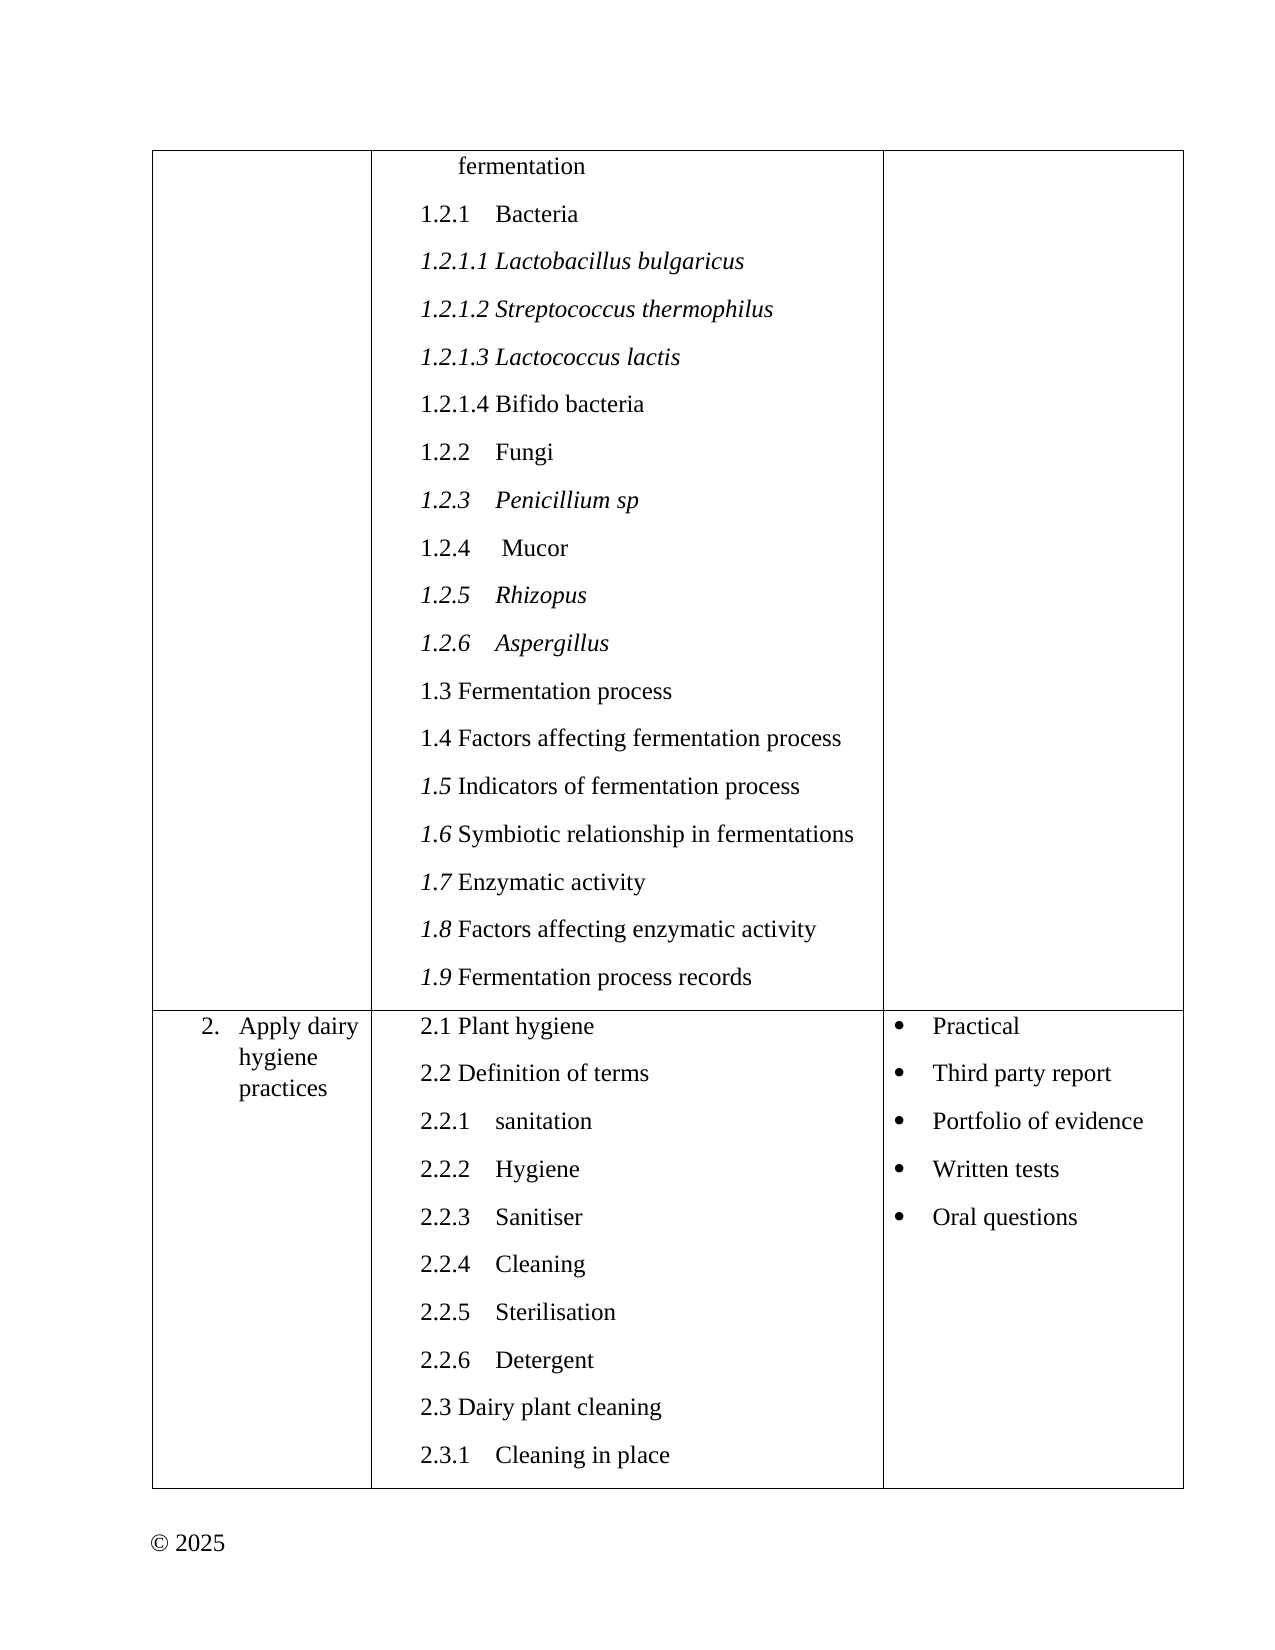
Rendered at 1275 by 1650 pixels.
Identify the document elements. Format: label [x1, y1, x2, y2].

table_cell [372, 1011, 883, 1488]
table_cell [884, 1011, 1183, 1488]
table_cell [884, 151, 1183, 1010]
table_cell [153, 1011, 371, 1488]
table_cell [372, 151, 883, 1010]
table_cell [153, 151, 371, 1010]
